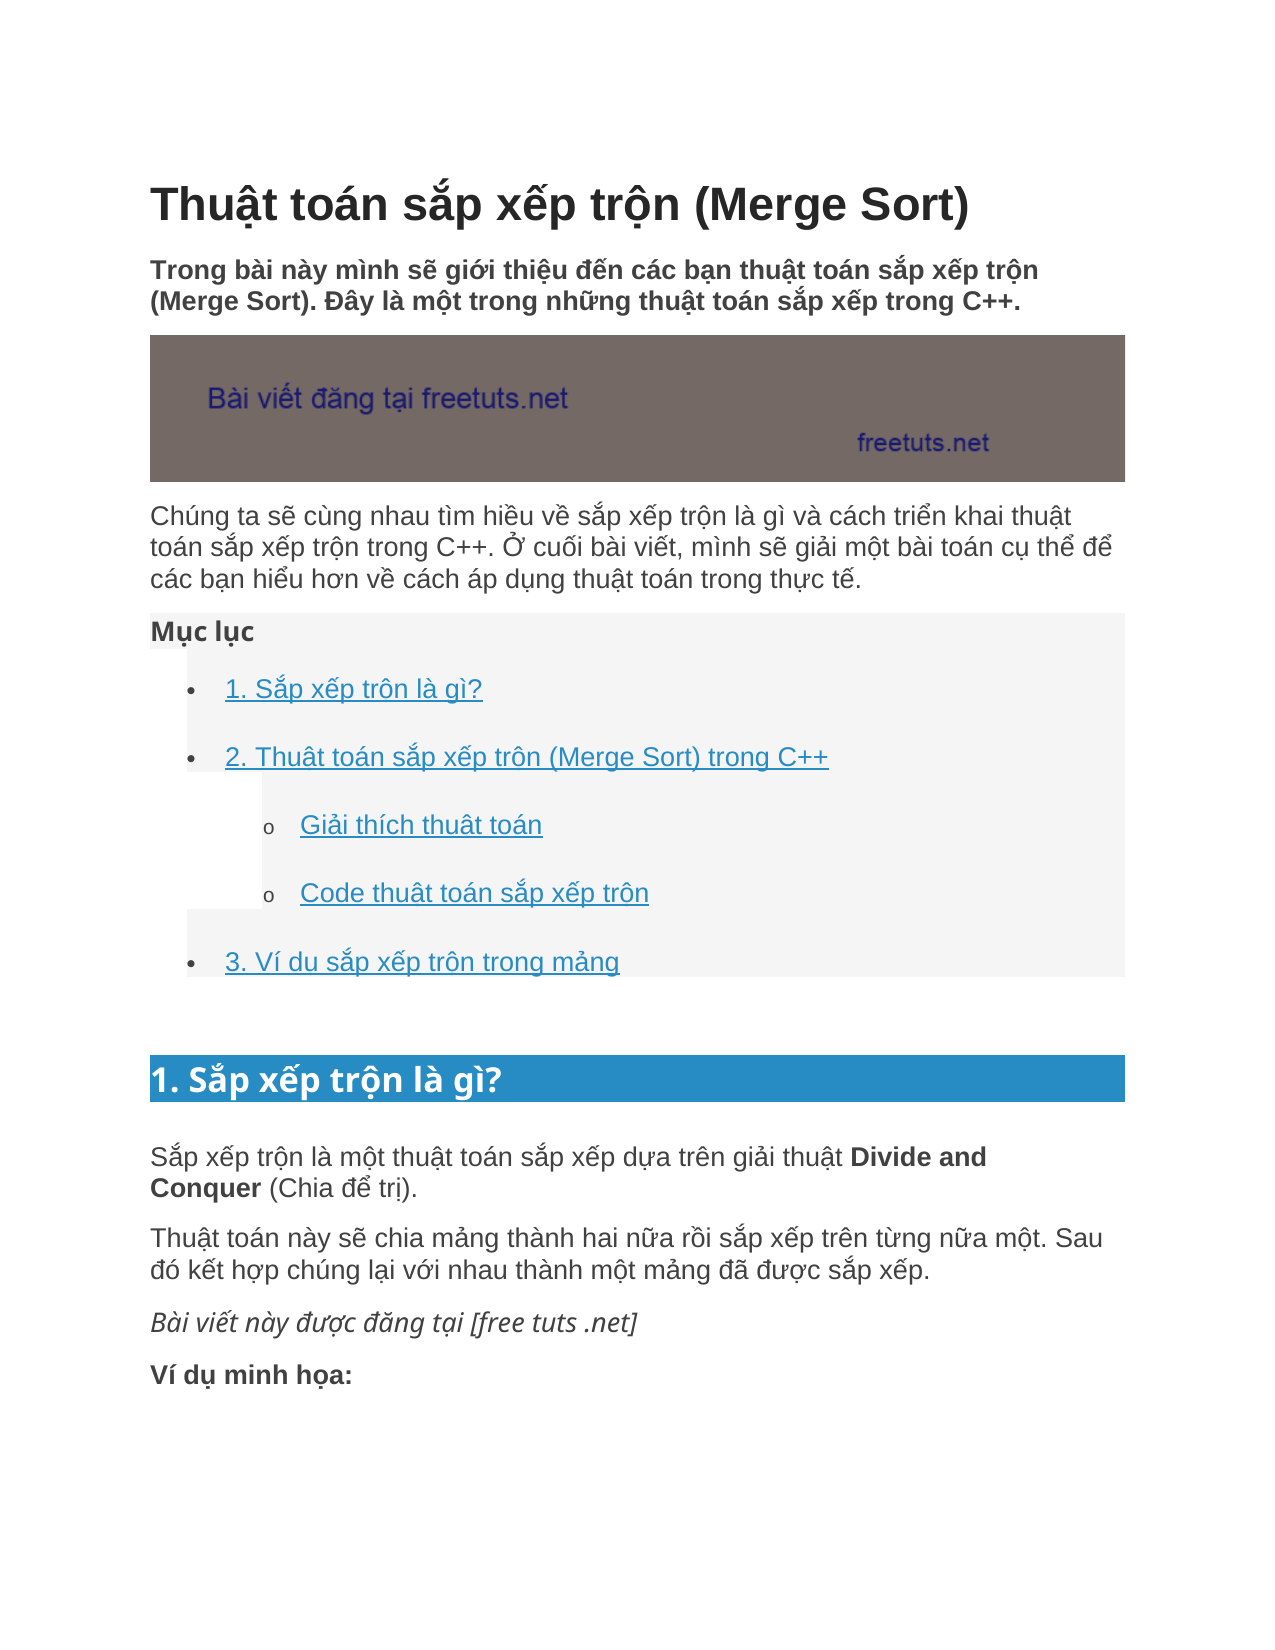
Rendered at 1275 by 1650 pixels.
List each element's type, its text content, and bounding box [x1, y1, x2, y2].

text Ví dụ minh họa: [150, 1359, 1125, 1391]
list Code thuật toán sắp xếp trộn [262, 870, 1125, 909]
list Giải thích thuật toán [262, 802, 1125, 841]
picture [150, 335, 1125, 482]
text Sắp xếp trộn là một thuật toán sắp xếp dựa trên giải thuật Divide and Conquer (Chia để trị). [150, 1141, 1125, 1204]
subtitle 1. Sắp xếp trộn là gì? [150, 1055, 1125, 1102]
list 1. Sắp xếp trộn là gì? [187, 665, 1125, 704]
text Trong bài này mình sẽ giới thiệu đến các bạn thuật toán sắp xếp trộn (Merge Sort). Đây là một trong những thuật toán sắp xếp trong C++. [150, 254, 1125, 316]
text Chúng ta sẽ cùng nhau tìm hiều về sắp xếp trộn là gì và cách triển khai thuật toán sắp xếp trộn trong C++. Ở cuối bài viết, mình sẽ giải một bài toán cụ thể để các bạn hiểu hơn về cách áp dụng thuật toán trong thực tế. [150, 500, 1125, 594]
list 2. Thuật toán sắp xếp trộn (Merge Sort) trong C++ [187, 733, 1125, 772]
text Mục lục [150, 613, 1125, 649]
subtitle Thuật toán sắp xếp trộn (Merge Sort) [150, 177, 1125, 231]
text Bài viết này được đăng tại [free tuts .net] [150, 1304, 1125, 1341]
text Thuật toán này sẽ chia mảng thành hai nữa rồi sắp xếp trên từng nữa một. Sau đó kết hợp chúng lại với nhau thành một mảng đã được sắp xếp. [150, 1222, 1125, 1285]
list 3. Ví dụ sắp xếp trộn trong mảng [187, 938, 1125, 977]
